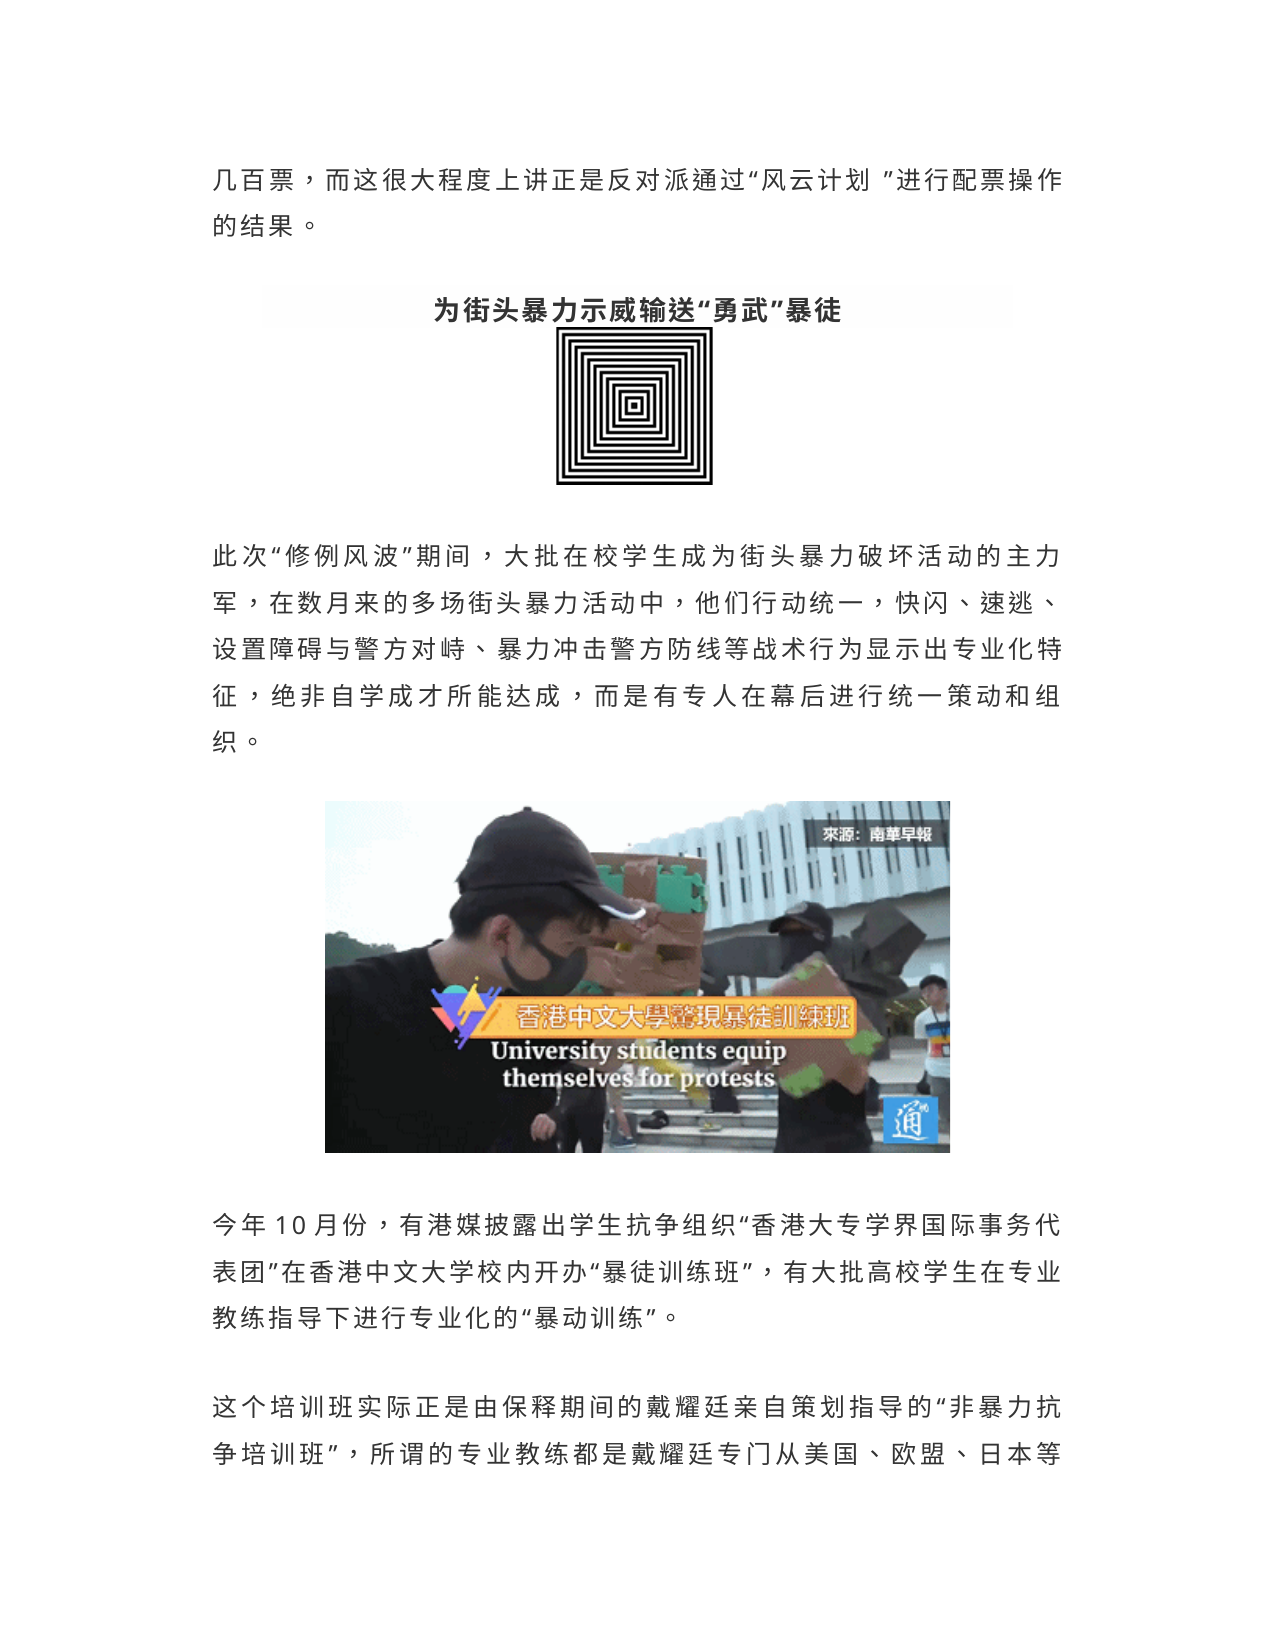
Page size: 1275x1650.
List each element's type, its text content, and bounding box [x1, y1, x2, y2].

picture [556, 327, 713, 485]
text 为街头暴力示威输送“勇武”暴徒 [262, 285, 1013, 328]
text 此次“修例风波”期间，大批在校学生成为街头暴力破坏活动的主力军，在数月来的多场街头暴力活动中，他们行动统一，快闪、速逃、设置障碍与警方对峙、暴力冲击警方防线等战术行为显示出专业化特征，绝非自学成才所能达成，而是有专人在幕后进行统一策动和组织。 [212, 527, 1062, 759]
picture [325, 801, 951, 1153]
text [212, 1377, 1062, 1470]
text 今年10月份，有港媒披露出学生抗争组织“香港大专学界国际事务代表团”在香港中文大学校内开办“暴徒训练班”，有大批高校学生在专业教练指导下进行专业化的“暴动训练”。 [212, 1196, 1062, 1335]
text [212, 150, 1062, 243]
